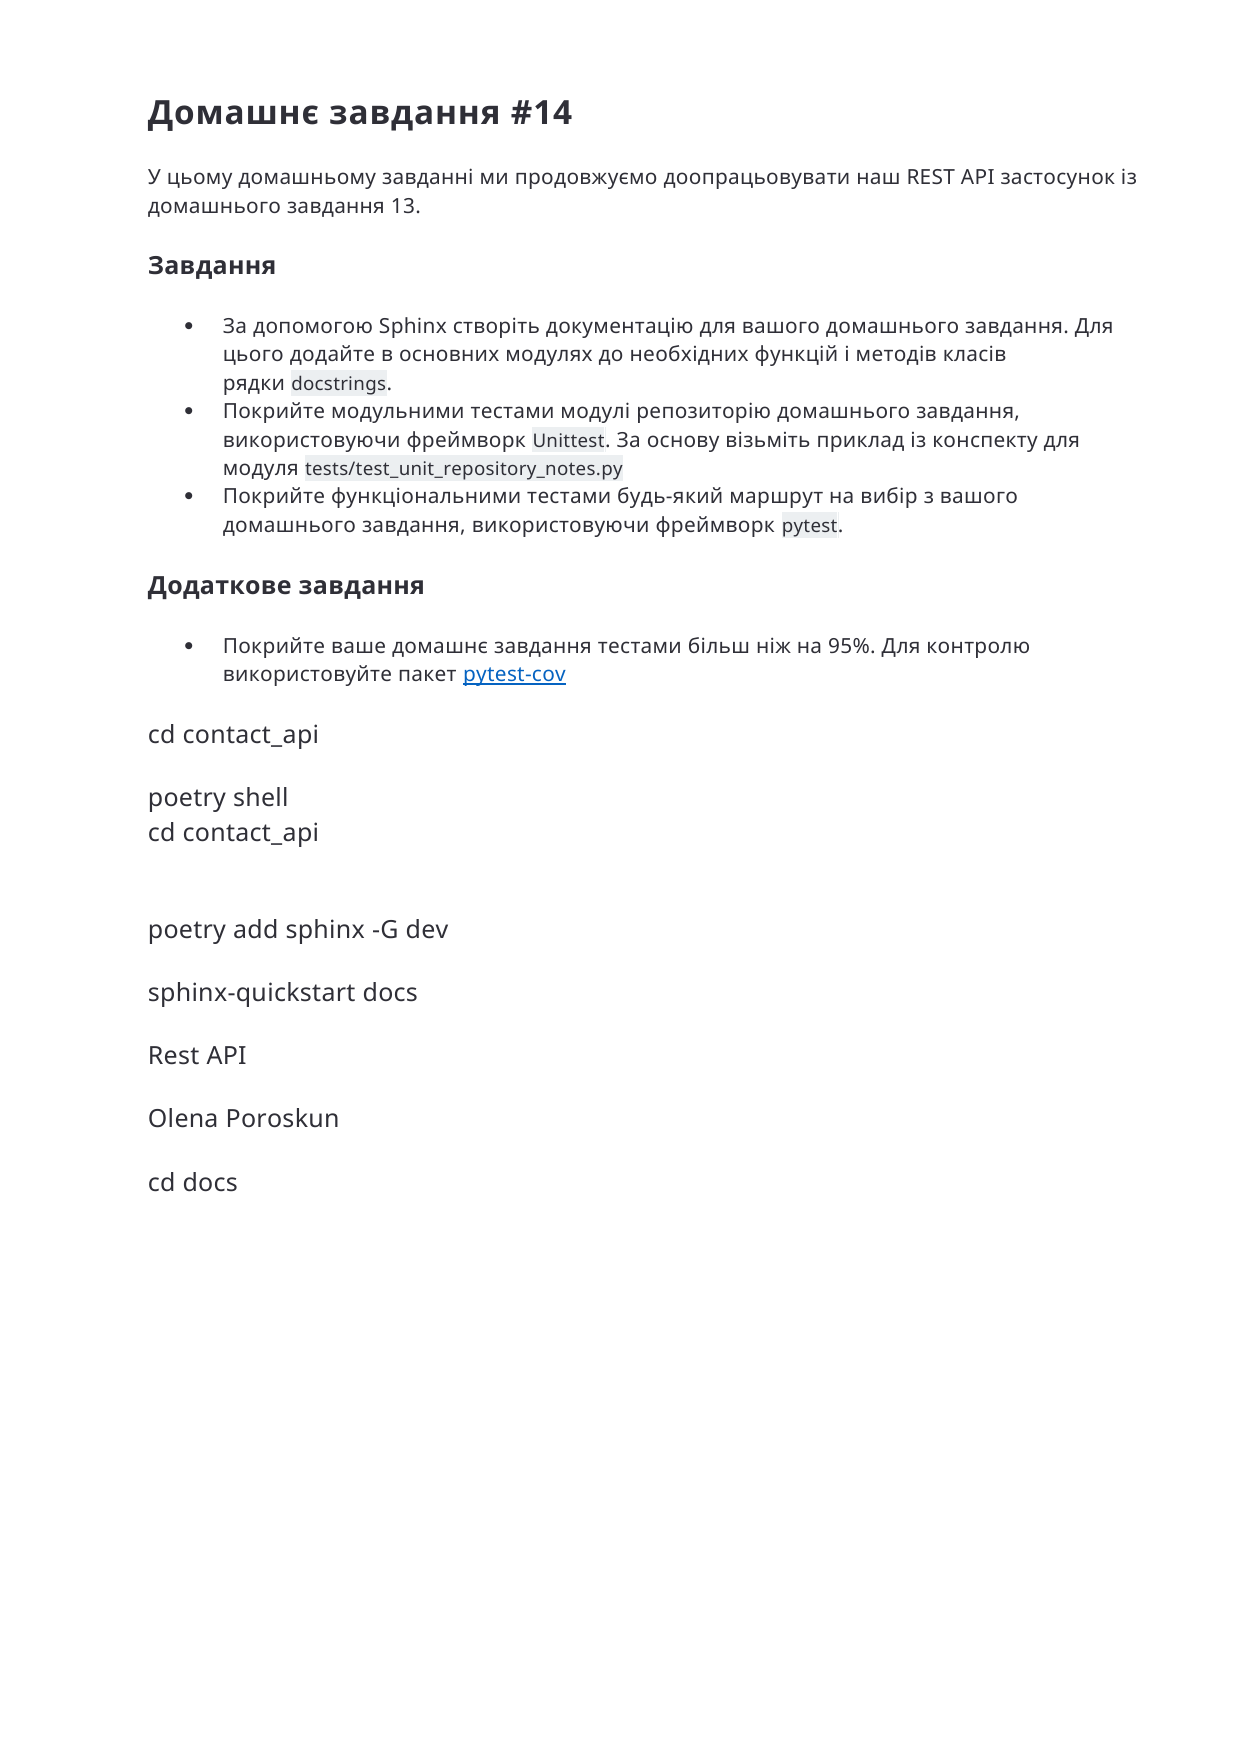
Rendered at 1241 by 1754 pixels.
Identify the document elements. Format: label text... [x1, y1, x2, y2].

text cd contact_api [148, 717, 1152, 751]
list Покрийте модульними тестами модулі репозиторію домашнього завдання, використовуючи фреймворк Unittest. За основу візьміть приклад із конспекту для модуля tests/test_unit_repository_notes.py [185, 396, 1152, 482]
text Додаткове завдання [148, 568, 1152, 602]
text cd contact_api [148, 814, 1152, 848]
text У цьому домашньому завданні ми продовжуємо доопрацьовувати наш REST API застосунок із домашнього завдання 13. [148, 162, 1152, 219]
text cd docs [148, 1164, 1152, 1198]
text poetry shell [148, 780, 1152, 814]
text Домашнє завдання #14 [148, 88, 1152, 134]
text Olena Poroskun [148, 1101, 1152, 1135]
list За допомогою Sphinx створіть документацію для вашого домашнього завдання. Для цього додайте в основних модулях до необхідних функцій і методів класів рядки docstrings. [185, 311, 1152, 396]
text Rest API [148, 1038, 1152, 1072]
text sphinx-quickstart docs [148, 975, 1152, 1009]
list Покрийте ваше домашнє завдання тестами більш ніж на 95%. Для контролю використовуйте пакет pytest-cov [185, 631, 1152, 688]
text Завдання [148, 248, 1152, 282]
list Покрийте функціональними тестами будь-який маршрут на вибір з вашого домашнього завдання, використовуючи фреймворк pytest. [185, 482, 1152, 538]
text poetry add sphinx -G dev [148, 911, 1152, 946]
